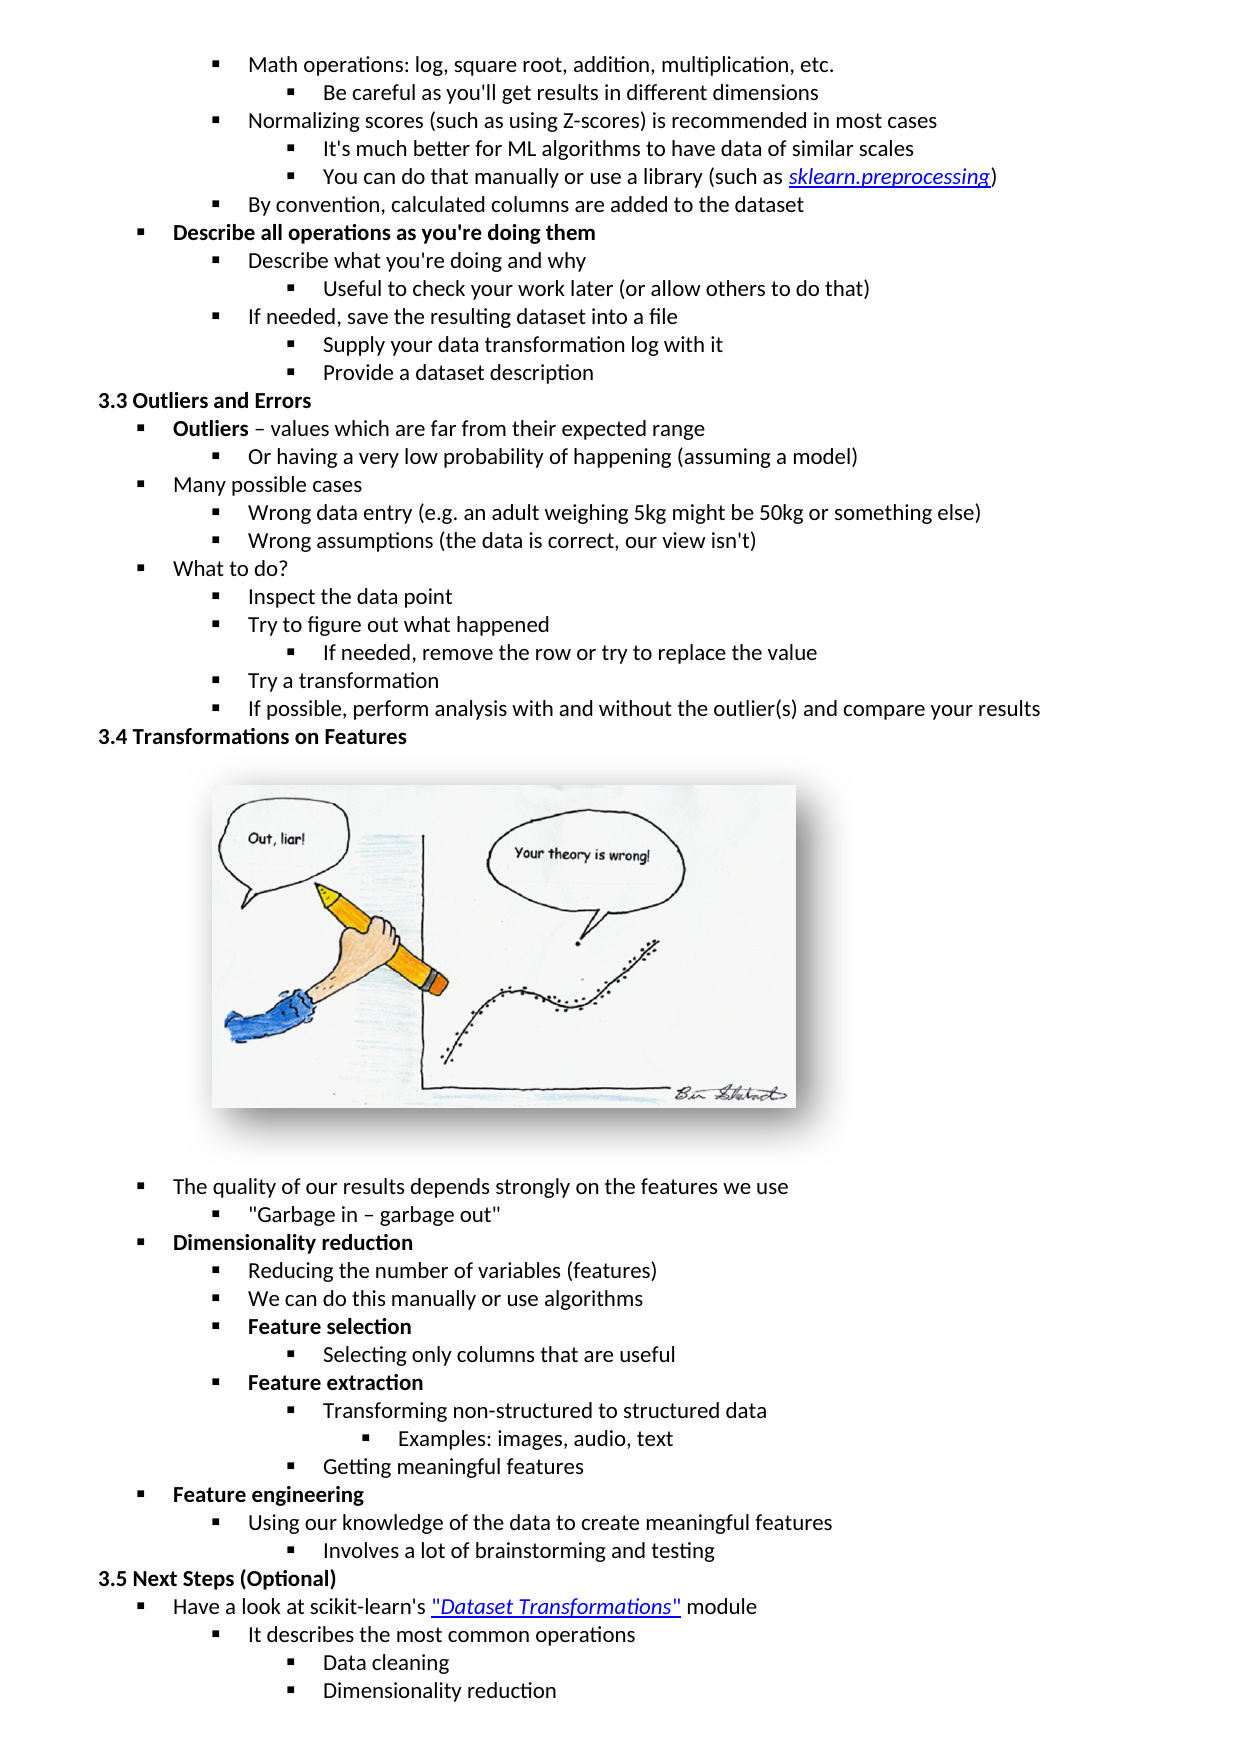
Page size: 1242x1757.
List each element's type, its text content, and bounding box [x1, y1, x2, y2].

list Reducing the number of variables (features) [210, 1256, 1146, 1284]
list You can do that manually or use a library (such as sklearn.preprocessing) [285, 162, 1146, 190]
list If needed, remove the row or try to replace the value [285, 638, 1146, 666]
text 3.3 Outliers and Errors [98, 386, 1146, 414]
list Useful to check your work later (or allow others to do that) [285, 274, 1146, 302]
list Be careful as you'll get results in different dimensions [285, 78, 1146, 106]
list It describes the most common operations [210, 1620, 1146, 1648]
list Dimensionality reduction [285, 1676, 1146, 1704]
list What to do? [135, 554, 1146, 582]
list Math operations: log, square root, addition, multiplication, etc. [210, 50, 1146, 78]
list Involves a lot of brainstorming and testing [285, 1536, 1146, 1564]
list Supply your data transformation log with it [285, 330, 1146, 358]
picture [212, 785, 796, 1108]
list Using our knowledge of the data to create meaningful features [210, 1508, 1146, 1536]
list Dimensionality reduction [135, 1228, 1146, 1256]
list Try to figure out what happened [210, 610, 1146, 638]
list Getting meaningful features [285, 1452, 1146, 1480]
list If possible, perform analysis with and without the outlier(s) and compare your results [210, 694, 1146, 722]
list Or having a very low probability of happening (assuming a model) [210, 442, 1146, 470]
list If needed, save the resulting dataset into a file [210, 302, 1146, 330]
list Selecting only columns that are useful [285, 1340, 1146, 1368]
list Inspect the data point [210, 582, 1146, 610]
text 3.4 Transformations on Features [98, 722, 1146, 751]
list Data cleaning [285, 1648, 1146, 1676]
list Describe what you're doing and why [210, 246, 1146, 274]
list Describe all operations as you're doing them [135, 218, 1146, 246]
list Try a transformation [210, 666, 1146, 694]
list Transforming non-structured to structured data [285, 1396, 1146, 1424]
list Wrong data entry (e.g. an adult weighing 5kg might be 50kg or something else) [210, 498, 1146, 526]
list Provide a dataset description [285, 358, 1146, 386]
list Many possible cases [135, 470, 1146, 498]
list It's much better for ML algorithms to have data of similar scales [285, 134, 1146, 162]
list We can do this manually or use algorithms [210, 1284, 1146, 1312]
list Outliers – values which are far from their expected range [135, 414, 1146, 442]
list Normalizing scores (such as using Z-scores) is recommended in most cases [210, 106, 1146, 134]
list Feature engineering [135, 1480, 1146, 1508]
list "Garbage in – garbage out" [210, 1200, 1146, 1228]
list Have a look at scikit-learn's "Dataset Transformations" module [135, 1592, 1146, 1620]
list Wrong assumptions (the data is correct, our view isn't) [210, 526, 1146, 554]
list Feature extraction [210, 1368, 1146, 1396]
list Examples: images, audio, text [360, 1424, 1146, 1452]
list By convention, calculated columns are added to the dataset [210, 190, 1146, 218]
text 3.5 Next Steps (Optional) [98, 1564, 1146, 1592]
list Feature selection [210, 1312, 1146, 1340]
